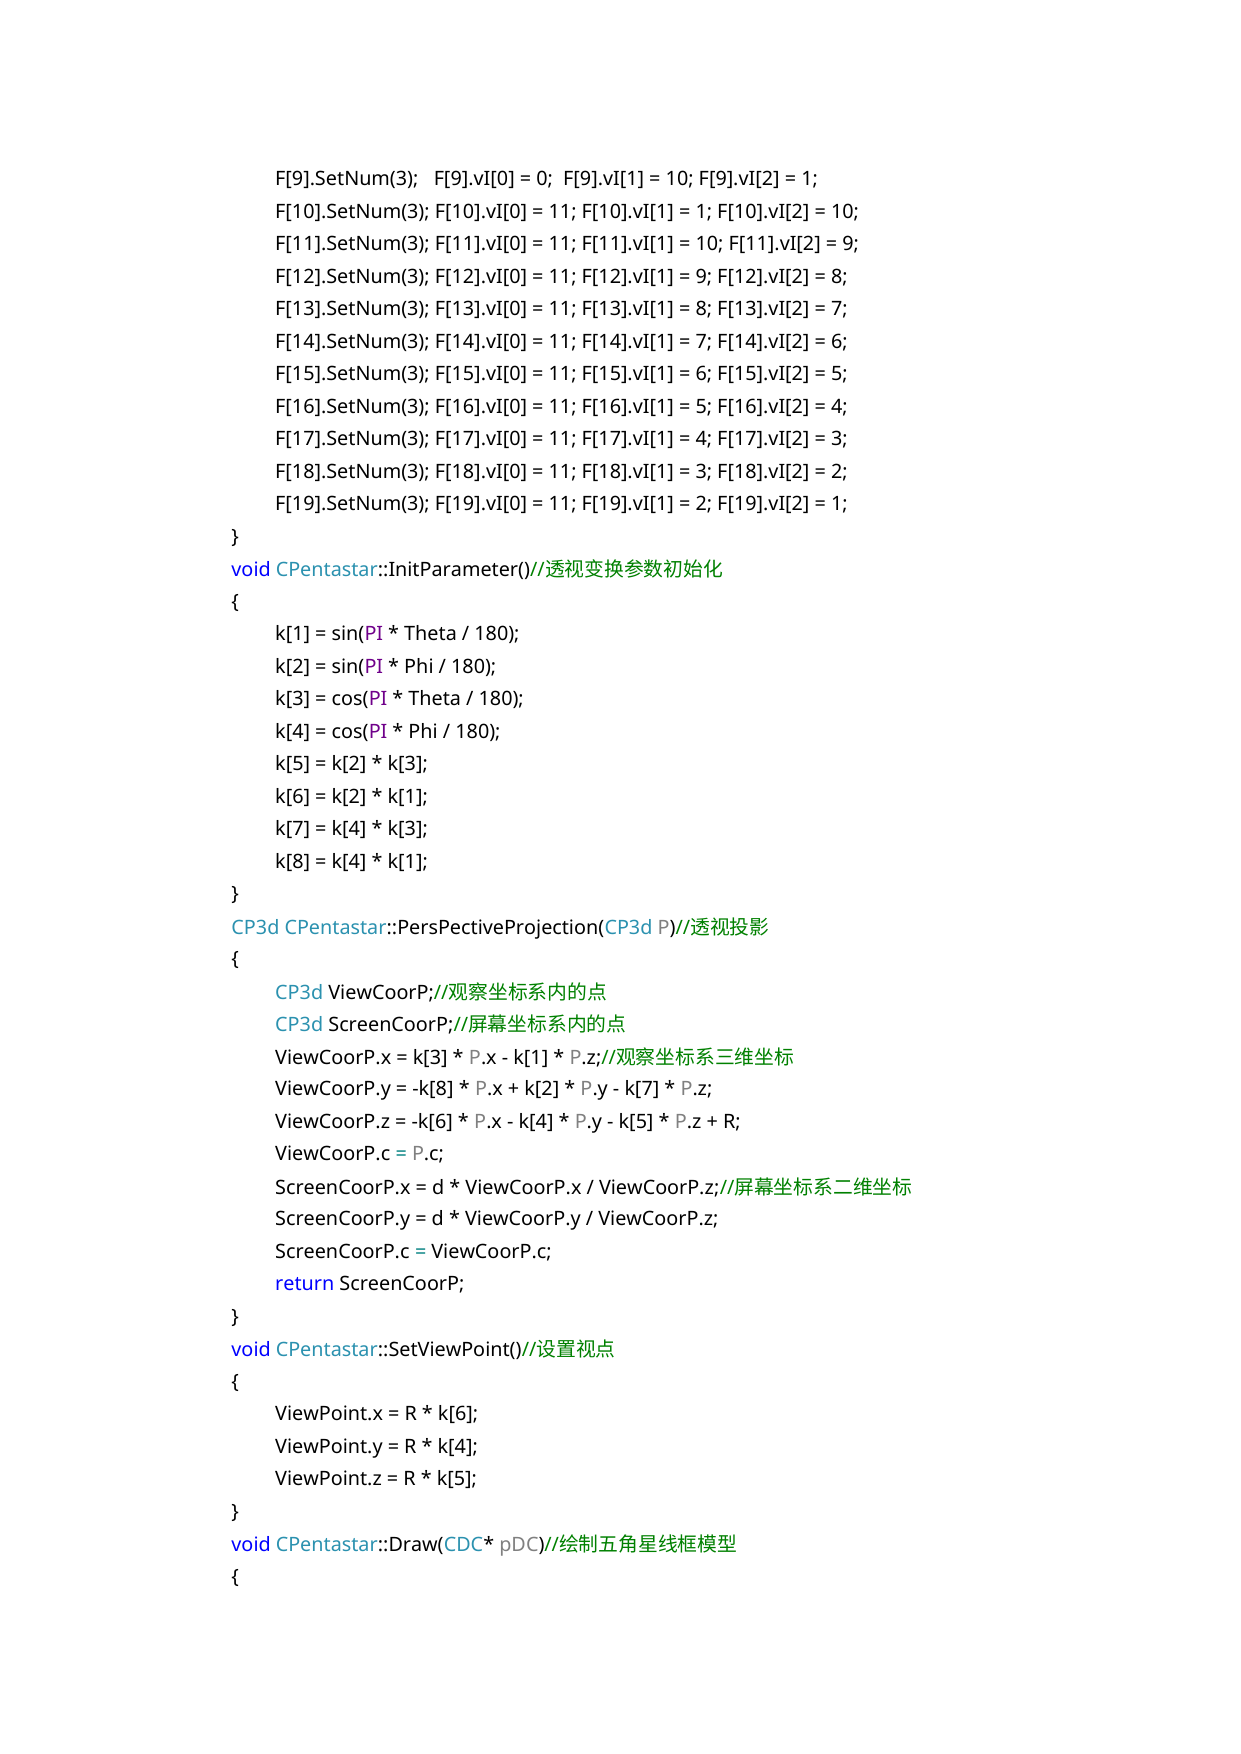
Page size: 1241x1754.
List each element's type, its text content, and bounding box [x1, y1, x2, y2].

text } [231, 877, 1053, 909]
text ViewCoorP.z = -k[6] * P.x - k[4] * P.y - k[5] * P.z + R; [231, 1104, 1053, 1137]
text { [231, 1364, 1053, 1397]
text void CPentastar::SetViewPoint()//设置视点 [231, 1332, 1053, 1364]
text F[17].SetNum(3); F[17].vI[0] = 11; F[17].vI[1] = 4; F[17].vI[2] = 3; [231, 422, 1053, 454]
text F[9].SetNum(3); F[9].vI[0] = 0; F[9].vI[1] = 10; F[9].vI[2] = 1; [231, 162, 1053, 194]
text void CPentastar::InitParameter()//透视变换参数初始化 [231, 552, 1053, 584]
text ViewPoint.x = R * k[6]; [231, 1397, 1053, 1429]
text F[11].SetNum(3); F[11].vI[0] = 11; F[11].vI[1] = 10; F[11].vI[2] = 9; [231, 227, 1053, 259]
text k[5] = k[2] * k[3]; [231, 747, 1053, 779]
text void CPentastar::Draw(CDC* pDC)//绘制五角星线框模型 [231, 1527, 1053, 1559]
text ViewCoorP.y = -k[8] * P.x + k[2] * P.y - k[7] * P.z; [231, 1072, 1053, 1104]
text return ScreenCoorP; [231, 1267, 1053, 1299]
text CP3d ScreenCoorP;//屏幕坐标系内的点 [231, 1007, 1053, 1039]
text { [231, 1559, 1053, 1592]
text k[7] = k[4] * k[3]; [231, 812, 1053, 844]
text { [231, 942, 1053, 974]
text ViewCoorP.x = k[3] * P.x - k[1] * P.z;//观察坐标系三维坐标 [231, 1039, 1053, 1072]
text ViewPoint.z = R * k[5]; [231, 1462, 1053, 1494]
text ViewCoorP.c = P.c; [231, 1137, 1053, 1169]
text F[13].SetNum(3); F[13].vI[0] = 11; F[13].vI[1] = 8; F[13].vI[2] = 7; [231, 292, 1053, 324]
text k[3] = cos(PI * Theta / 180); [231, 682, 1053, 714]
text { [231, 584, 1053, 617]
text ScreenCoorP.x = d * ViewCoorP.x / ViewCoorP.z;//屏幕坐标系二维坐标 [231, 1169, 1053, 1202]
text ScreenCoorP.y = d * ViewCoorP.y / ViewCoorP.z; [231, 1202, 1053, 1234]
text F[10].SetNum(3); F[10].vI[0] = 11; F[10].vI[1] = 1; F[10].vI[2] = 10; [231, 194, 1053, 227]
text CP3d ViewCoorP;//观察坐标系内的点 [231, 974, 1053, 1007]
text } [231, 1299, 1053, 1332]
text k[4] = cos(PI * Phi / 180); [231, 714, 1053, 747]
text F[19].SetNum(3); F[19].vI[0] = 11; F[19].vI[1] = 2; F[19].vI[2] = 1; [231, 487, 1053, 519]
text k[6] = k[2] * k[1]; [231, 779, 1053, 812]
text F[15].SetNum(3); F[15].vI[0] = 11; F[15].vI[1] = 6; F[15].vI[2] = 5; [231, 357, 1053, 389]
text ViewPoint.y = R * k[4]; [231, 1429, 1053, 1462]
text } [231, 1494, 1053, 1527]
text F[14].SetNum(3); F[14].vI[0] = 11; F[14].vI[1] = 7; F[14].vI[2] = 6; [231, 324, 1053, 357]
text F[12].SetNum(3); F[12].vI[0] = 11; F[12].vI[1] = 9; F[12].vI[2] = 8; [231, 259, 1053, 292]
text } [231, 519, 1053, 552]
text k[1] = sin(PI * Theta / 180); [231, 617, 1053, 649]
text F[18].SetNum(3); F[18].vI[0] = 11; F[18].vI[1] = 3; F[18].vI[2] = 2; [231, 454, 1053, 487]
text F[16].SetNum(3); F[16].vI[0] = 11; F[16].vI[1] = 5; F[16].vI[2] = 4; [231, 389, 1053, 422]
text CP3d CPentastar::PersPectiveProjection(CP3d P)//透视投影 [231, 909, 1053, 942]
text k[8] = k[4] * k[1]; [231, 844, 1053, 877]
text k[2] = sin(PI * Phi / 180); [231, 649, 1053, 682]
text ScreenCoorP.c = ViewCoorP.c; [231, 1234, 1053, 1267]
